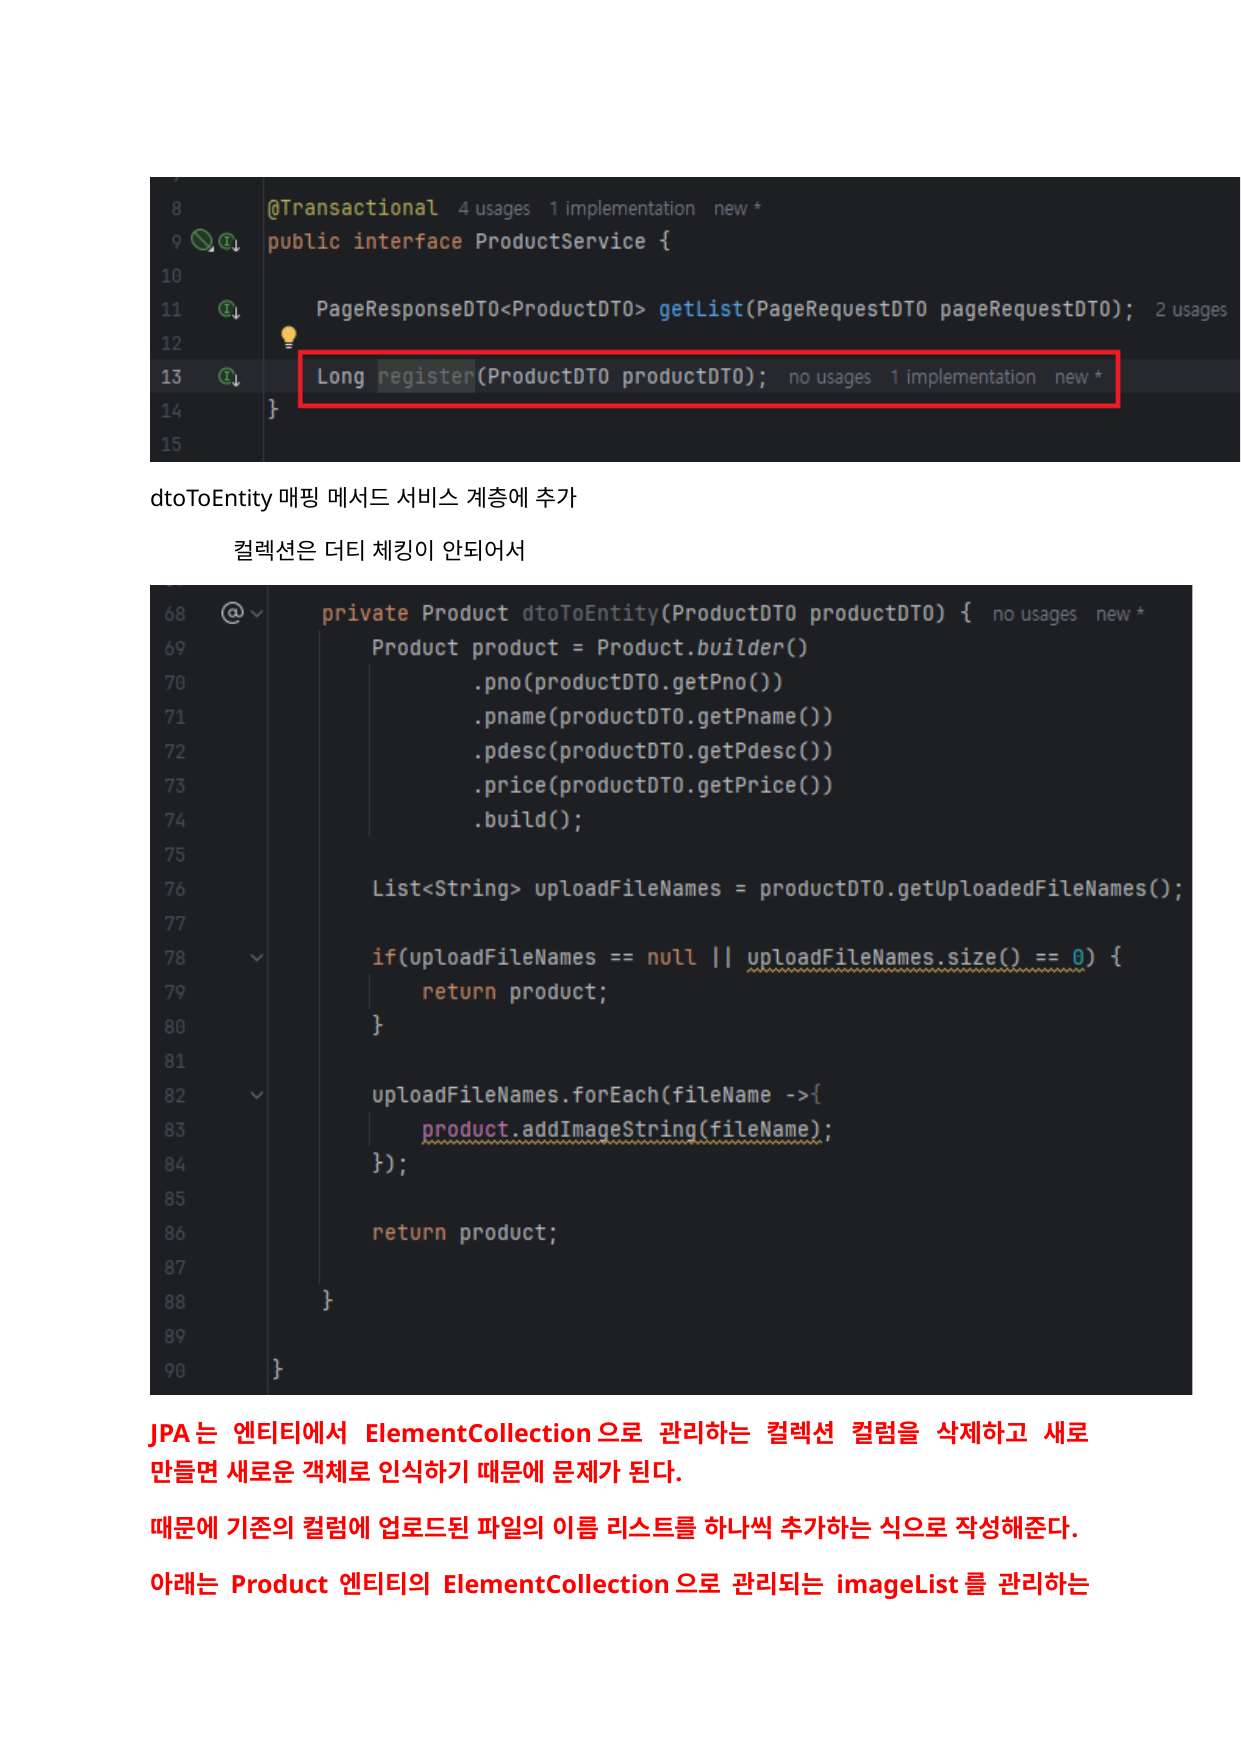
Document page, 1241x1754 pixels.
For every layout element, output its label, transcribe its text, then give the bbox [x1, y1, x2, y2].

text JPA는 엔티티에서 ElementCollection으로 관리하는 컬렉션 컬럼을 삭제하고 새로 만들면 새로운 객체로 인식하기 때문에 문제가 된다. [150, 1414, 1090, 1489]
text dtoToEntity 매핑 메서드 서비스 계층에 추가 [150, 480, 1090, 514]
text 때문에 기존의 컬럼에 업로드된 파일의 이름 리스트를 하나씩 추가하는 식으로 작성해준다. [150, 1508, 1090, 1545]
picture [150, 177, 1241, 462]
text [150, 1564, 1090, 1601]
picture [150, 585, 1193, 1395]
text 컬렉션은 더티 체킹이 안되어서 [150, 533, 1090, 566]
